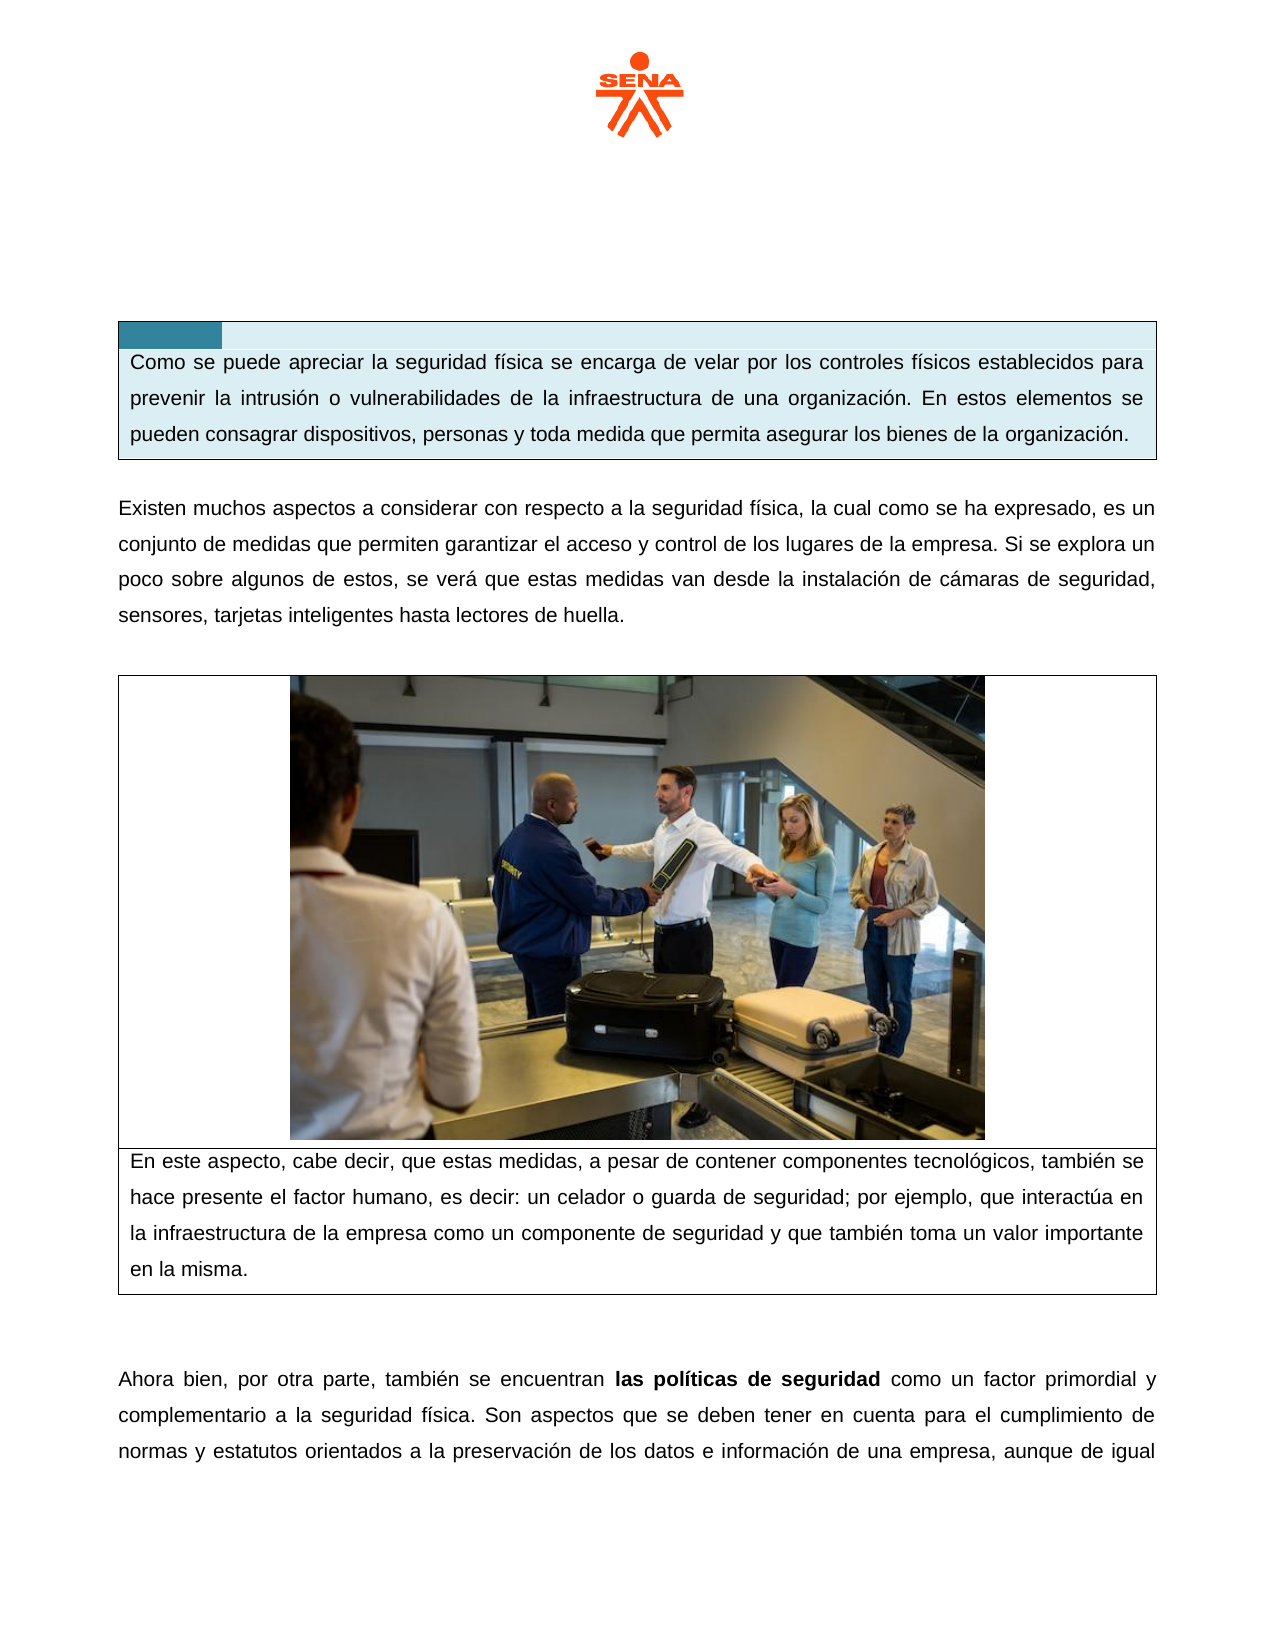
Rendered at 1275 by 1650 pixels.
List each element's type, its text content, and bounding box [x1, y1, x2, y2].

table_cell Como se puede apreciar la seguridad física se encarga de velar por los controles físicos establecidos para prevenir la intrusión o vulnerabilidades de la infraestructura de una organización. En estos elementos se pueden consagrar dispositivos, personas y toda medida que permita asegurar los bienes de la organización. [119, 350, 1156, 458]
table_header [222, 322, 1156, 349]
picture [585, 48, 690, 142]
table_header [119, 676, 1156, 1148]
picture [290, 676, 985, 1140]
text Existen muchos aspectos a considerar con respecto a la seguridad física, la cual como se ha expresado, es un conjunto de medidas que permiten garantizar el acceso y control de los lugares de la empresa. Si se explora un poco sobre algunos de estos, se verá que estas medidas van desde la instalación de cámaras de seguridad, sensores, tarjetas inteligentes hasta lectores de huella. [118, 495, 1157, 627]
table_cell En este aspecto, cabe decir, que estas medidas, a pesar de contener componentes tecnológicos, también se hace presente el factor humano, es decir: un celador o guarda de seguridad; por ejemplo, que interactúa en la infraestructura de la empresa como un componente de seguridad y que también toma un valor importante en la misma. [119, 1149, 1156, 1294]
table_header [119, 322, 222, 349]
